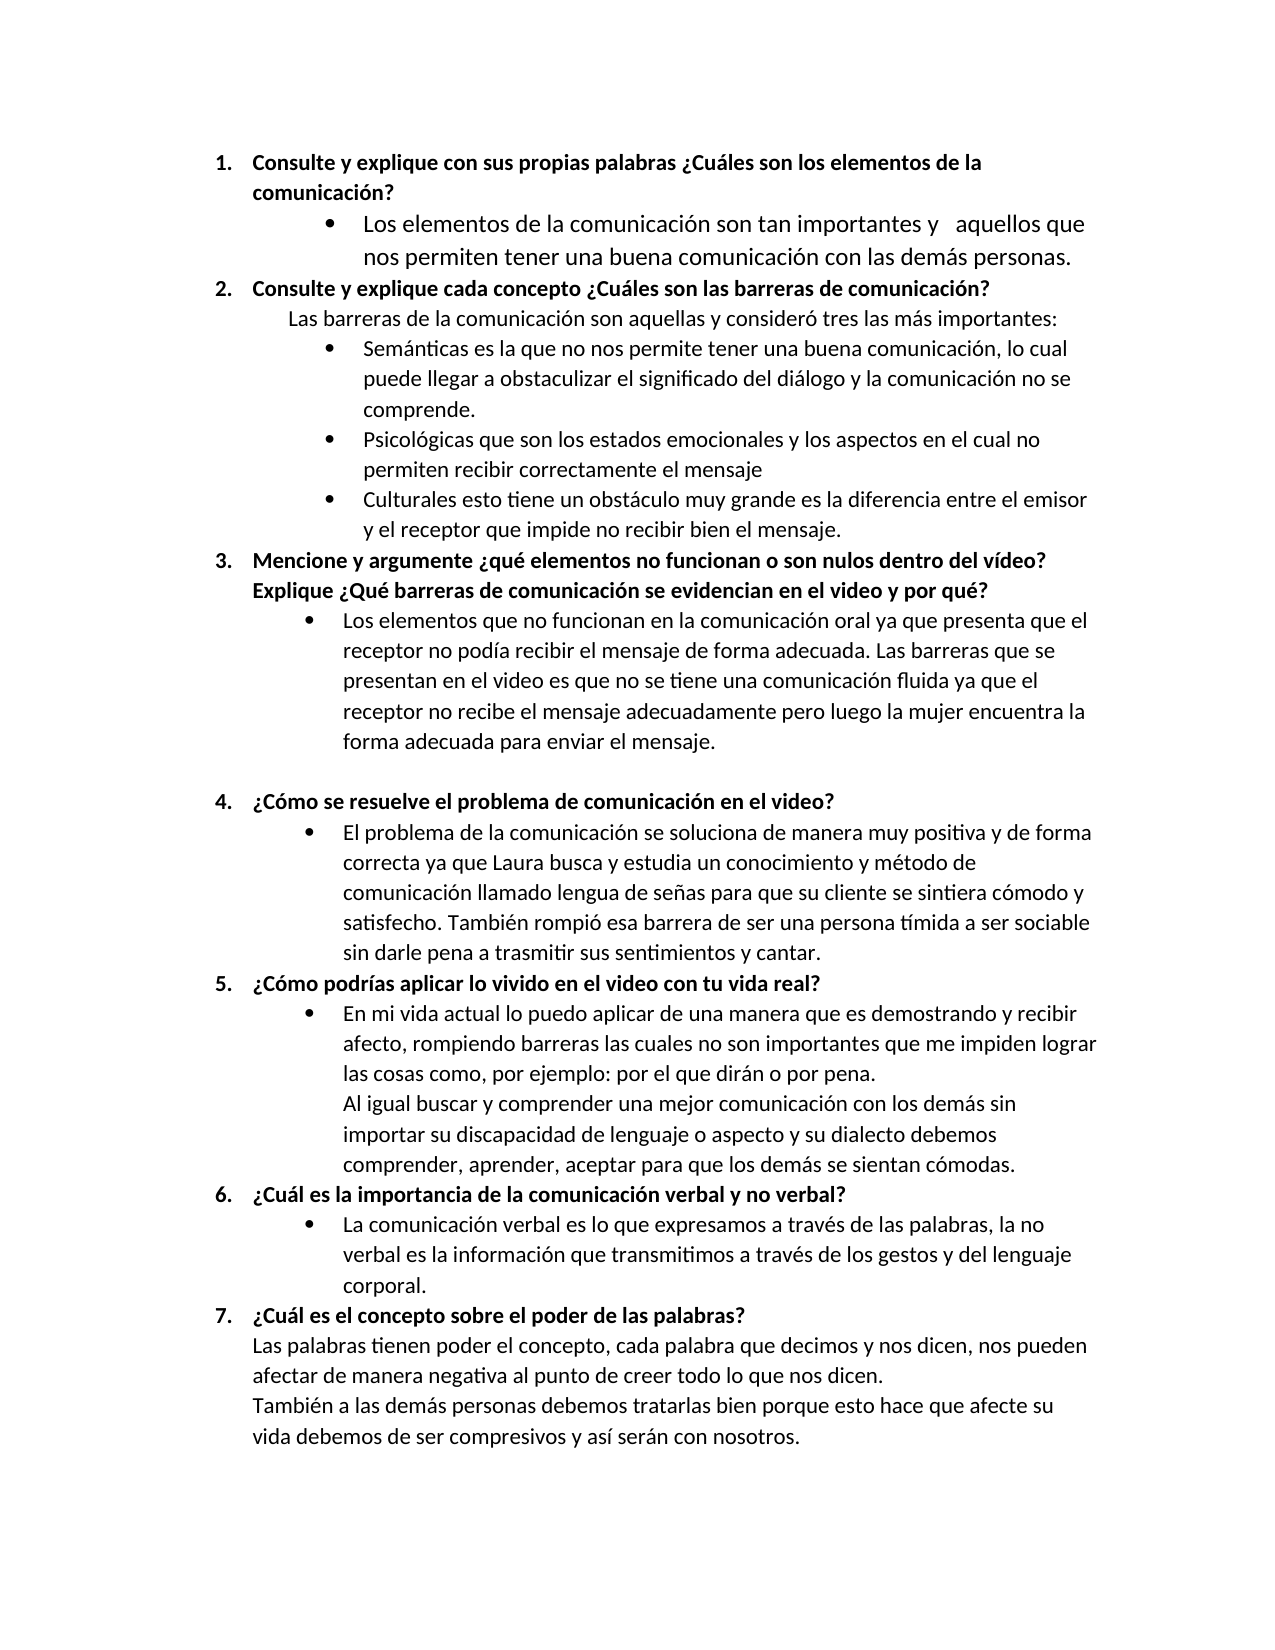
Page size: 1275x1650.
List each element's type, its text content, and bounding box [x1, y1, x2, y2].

list ¿Cómo se resuelve el problema de comunicación en el video? [215, 787, 1098, 815]
list Consulte y explique con sus propias palabras ¿Cuáles son los elementos de la comunicación? [215, 148, 1098, 206]
list ¿Cuál es el concepto sobre el poder de las palabras? [215, 1301, 1098, 1329]
list Consulte y explique cada concepto ¿Cuáles son las barreras de comunicación? [215, 274, 1098, 302]
list En mi vida actual lo puedo aplicar de una manera que es demostrando y recibir afecto, rompiendo barreras las cuales no son importantes que me impiden lograr las cosas como, por ejemplo: por el que dirán o por pena. [305, 999, 1098, 1087]
list La comunicación verbal es lo que expresamos a través de las palabras, la no verbal es la información que transmitimos a través de los gestos y del lenguaje corporal. [305, 1210, 1098, 1299]
list Psicológicas que son los estados emocionales y los aspectos en el cual no permiten recibir correctamente el mensaje [326, 425, 1098, 483]
list El problema de la comunicación se soluciona de manera muy positiva y de forma correcta ya que Laura busca y estudia un conocimiento y método de comunicación llamado lengua de señas para que su cliente se sintiera cómodo y satisfecho. También rompió esa barrera de ser una persona tímida a ser sociable sin darle pena a trasmitir sus sentimientos y cantar. [305, 818, 1098, 966]
list ¿Cómo podrías aplicar lo vivido en el video con tu vida real? [215, 969, 1098, 997]
list Las barreras de la comunicación son aquellas y consideró tres las más importantes: [288, 304, 1098, 332]
list Al igual buscar y comprender una mejor comunicación con los demás sin importar su discapacidad de lenguaje o aspecto y su dialecto debemos comprender, aprender, aceptar para que los demás se sientan cómodas. [343, 1089, 1098, 1178]
list ¿Cuál es la importancia de la comunicación verbal y no verbal? [215, 1180, 1098, 1208]
list Los elementos que no funcionan en la comunicación oral ya que presenta que el receptor no podía recibir el mensaje de forma adecuada. Las barreras que se presentan en el video es que no se tiene una comunicación fluida ya que el receptor no recibe el mensaje adecuadamente pero luego la mujer encuentra la forma adecuada para enviar el mensaje. [305, 606, 1098, 755]
list También a las demás personas debemos tratarlas bien porque esto hace que afecte su vida debemos de ser compresivos y así serán con nosotros. [252, 1392, 1098, 1450]
list Mencione y argumente ¿qué elementos no funcionan o son nulos dentro del vídeo? Explique ¿Qué barreras de comunicación se evidencian en el video y por qué? [215, 546, 1098, 604]
list Las palabras tienen poder el concepto, cada palabra que decimos y nos dicen, nos pueden afectar de manera negativa al punto de creer todo lo que nos dicen. [252, 1331, 1098, 1389]
list Semánticas es la que no nos permite tener una buena comunicación, lo cual puede llegar a obstaculizar el significado del diálogo y la comunicación no se comprende. [326, 334, 1098, 423]
list Culturales esto tiene un obstáculo muy grande es la diferencia entre el emisor y el receptor que impide no recibir bien el mensaje. [326, 485, 1098, 543]
list Los elementos de la comunicación son tan importantes y aquellos que nos permiten tener una buena comunicación con las demás personas. [326, 208, 1098, 271]
